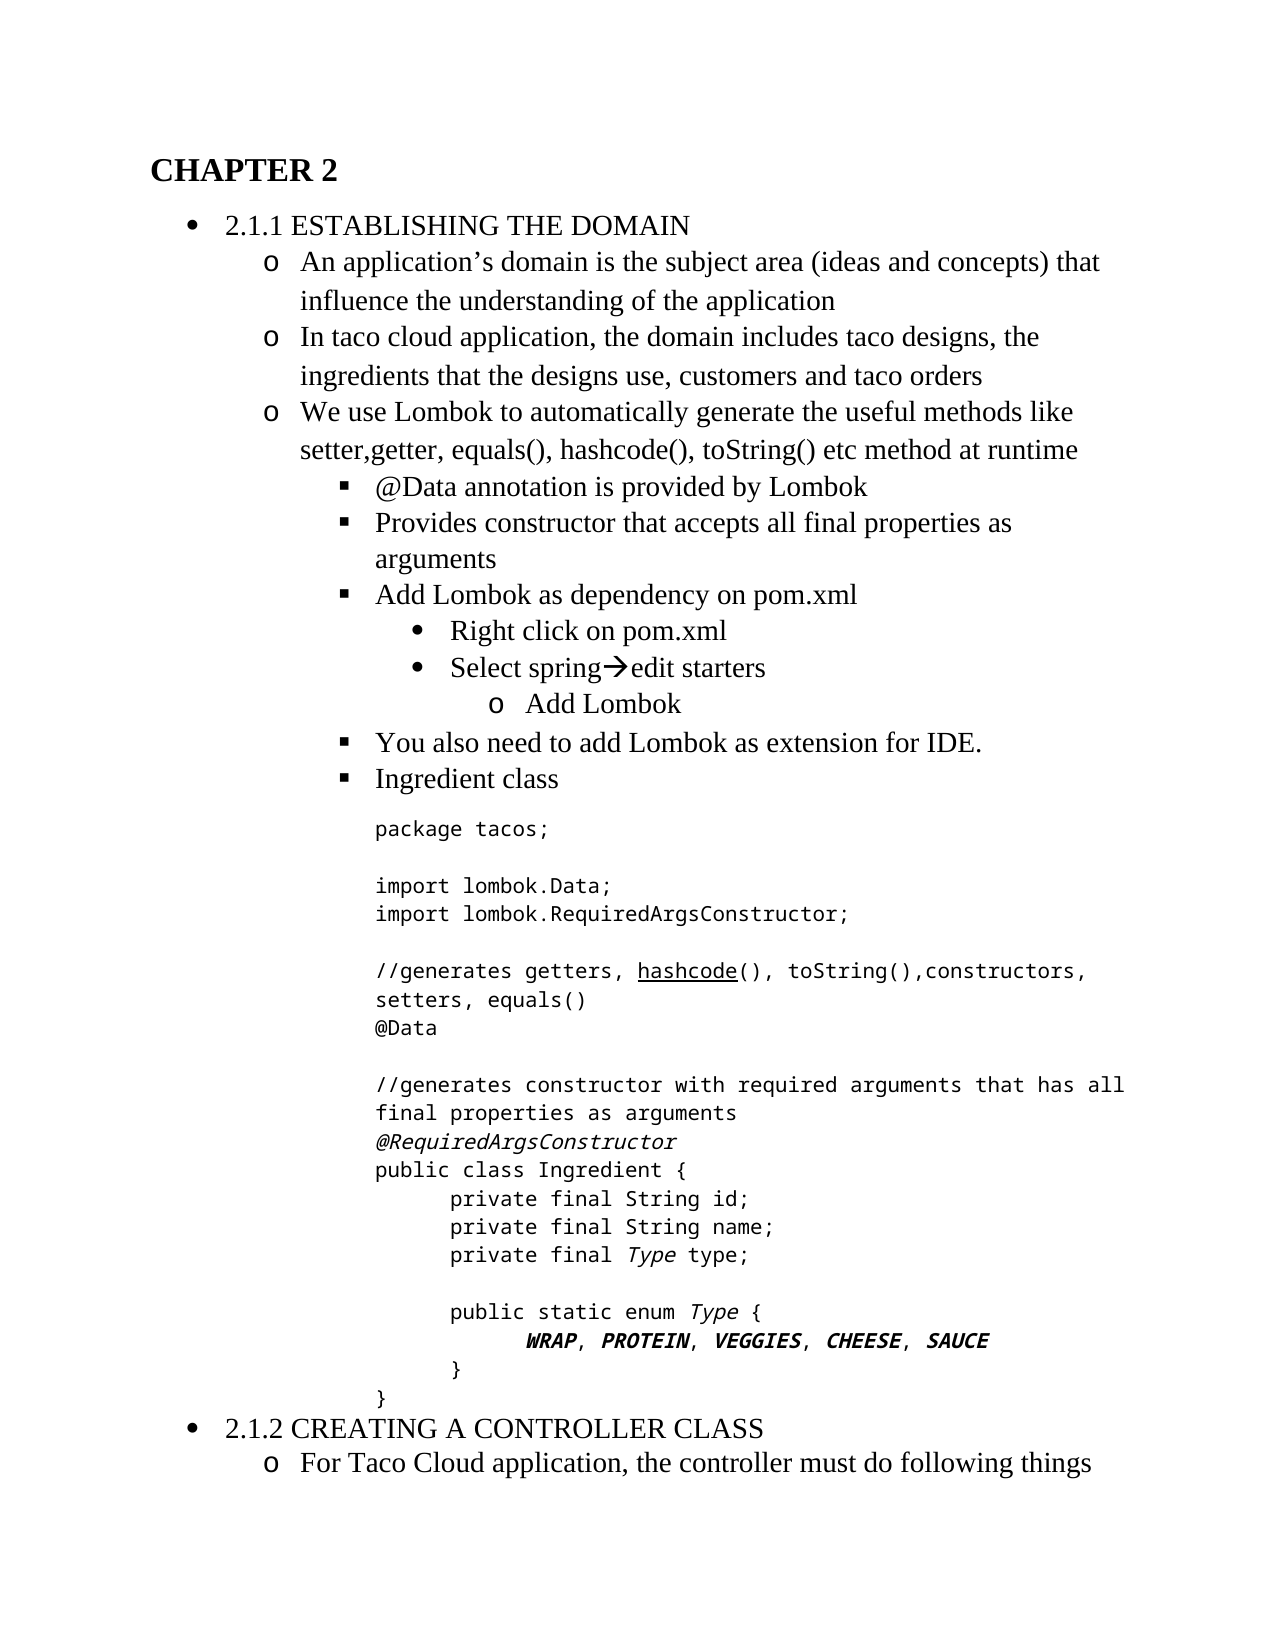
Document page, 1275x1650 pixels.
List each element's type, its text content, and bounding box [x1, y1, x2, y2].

list Add Lombok [487, 686, 1125, 722]
text public static enum Type { [375, 1297, 1125, 1326]
list In taco cloud application, the domain includes taco designs, the ingredients that the designs use, customers and taco orders [262, 319, 1125, 391]
text private final String name; [375, 1212, 1125, 1241]
text import lombok.RequiredArgsConstructor; [375, 899, 1125, 928]
list For Taco Cloud application, the controller must do following things [262, 1445, 1125, 1481]
list Ingredient class [337, 761, 1125, 795]
text } [375, 1354, 1125, 1383]
list Provides constructor that accepts all final properties as arguments [337, 505, 1125, 575]
text } [375, 1383, 1125, 1411]
list We use Lombok to automatically generate the useful methods like setter,getter, equals(), hashcode(), toString() etc method at runtime [262, 394, 1125, 466]
text import lombok.Data; [375, 871, 1125, 899]
list 2.1.1 ESTABLISHING THE DOMAIN [187, 208, 1125, 242]
text WRAP, PROTEIN, VEGGIES, CHEESE, SAUCE [375, 1326, 1125, 1354]
list Right click on pom.xml [412, 613, 1125, 647]
list Select springedit starters [412, 650, 1125, 683]
text private final String id; [375, 1184, 1125, 1212]
list @Data annotation is provided by Lombok [337, 469, 1125, 502]
text public class Ingredient { [375, 1155, 1125, 1184]
list An application’s domain is the subject area (ideas and concepts) that influence the understanding of the application [262, 244, 1125, 316]
text private final Type type; [375, 1241, 1125, 1269]
text @Data [375, 1013, 1125, 1042]
list Add Lombok as dependency on pom.xml [337, 577, 1125, 611]
text //generates constructor with required arguments that has all final properties as arguments [375, 1070, 1125, 1127]
text package tacos; [375, 814, 1125, 842]
list 2.1.2 CREATING A CONTROLLER CLASS [187, 1411, 1125, 1445]
text @RequiredArgsConstructor [375, 1127, 1125, 1155]
text CHAPTER 2 [150, 150, 1125, 188]
text //generates getters, hashcode(), toString(),constructors, setters, equals() [375, 956, 1125, 1013]
list You also need to add Lombok as extension for IDE. [337, 725, 1125, 758]
